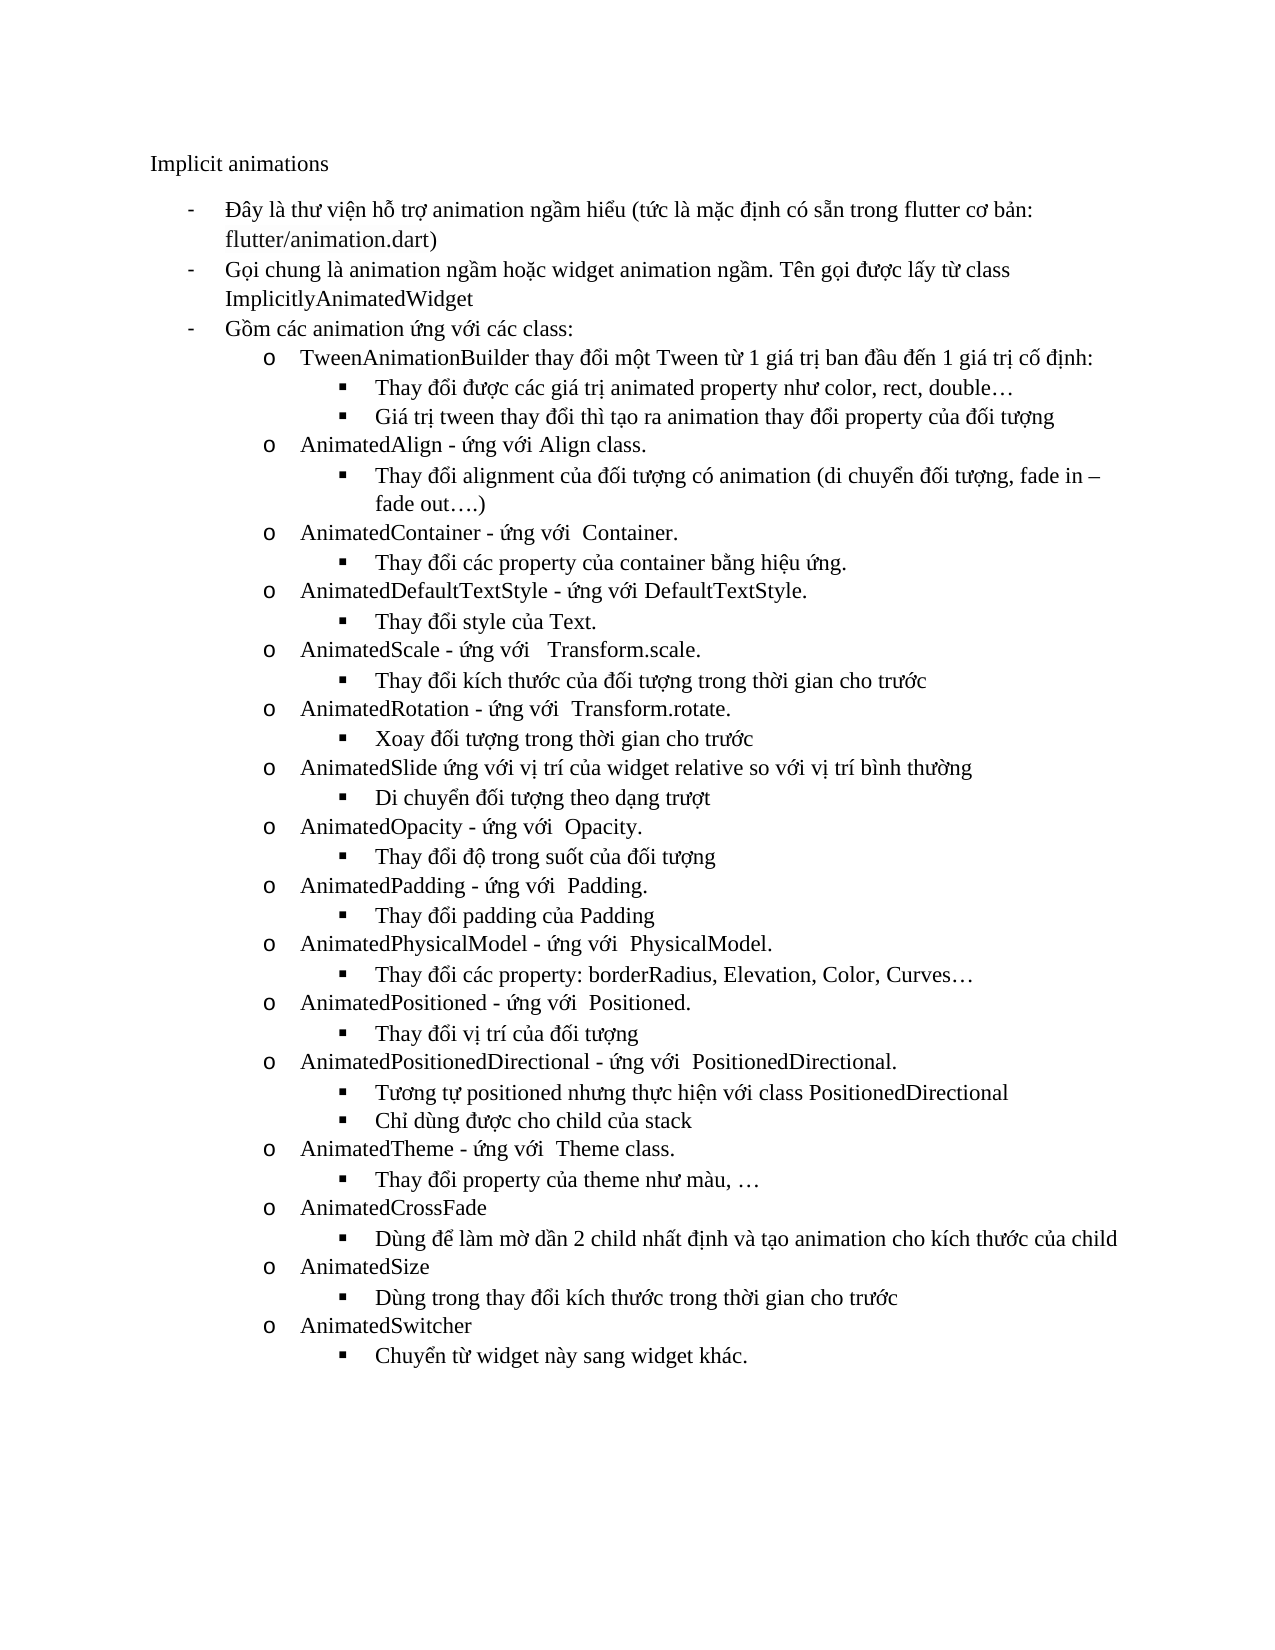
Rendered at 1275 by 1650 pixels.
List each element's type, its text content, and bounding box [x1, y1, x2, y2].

list Thay đổi style của Text. [337, 608, 1125, 634]
list AnimatedSlide ứng với vị trí của widget relative so với vị trí bình thường [262, 754, 1125, 782]
list AnimatedCrossFade [262, 1194, 1125, 1223]
list Chuyển từ widget này sang widget khác. [337, 1342, 1125, 1369]
list AnimatedSize [262, 1253, 1125, 1281]
list AnimatedPadding - ứng với Padding. [262, 872, 1125, 900]
list Dùng để làm mờ dần 2 child nhất định và tạo animation cho kích thước của child [337, 1225, 1125, 1251]
list Xoay đối tượng trong thời gian cho trước [337, 726, 1125, 752]
list Di chuyển đối tượng theo dạng trượt [337, 784, 1125, 811]
list Dùng trong thay đổi kích thước trong thời gian cho trước [337, 1284, 1125, 1310]
list Gọi chung là animation ngầm hoặc widget animation ngầm. Tên gọi được lấy từ class ImplicitlyAnimatedWidget [187, 255, 1125, 312]
list Chỉ dùng được cho child của stack [337, 1107, 1125, 1133]
text Implicit animations [150, 150, 1125, 176]
list AnimatedOpacity - ứng với Opacity. [262, 813, 1125, 841]
list AnimatedContainer - ứng với Container. [262, 518, 1125, 547]
list Thay đổi độ trong suốt của đối tượng [337, 843, 1125, 869]
list AnimatedScale - ứng với Transform.scale. [262, 636, 1125, 664]
list Thay đổi các property: borderRadius, Elevation, Color, Curves… [337, 961, 1125, 987]
list TweenAnimationBuilder thay đổi một Tween từ 1 giá trị ban đầu đến 1 giá trị cố định: [262, 344, 1125, 372]
list Thay đổi alignment của đối tượng có animation (di chuyển đối tượng, fade in – fade out….) [337, 462, 1125, 516]
list Thay đổi kích thước của đối tượng trong thời gian cho trước [337, 667, 1125, 693]
list AnimatedTheme - ứng với Theme class. [262, 1136, 1125, 1164]
list Thay đổi các property của container bằng hiệu ứng. [337, 549, 1125, 575]
list AnimatedRotation - ứng với Transform.rotate. [262, 695, 1125, 723]
list AnimatedPhysicalModel - ứng với PhysicalModel. [262, 931, 1125, 959]
list Giá trị tween thay đổi thì tạo ra animation thay đổi property của đối tượng [337, 403, 1125, 429]
list AnimatedAlign - ứng với Align class. [262, 431, 1125, 459]
list Đây là thư viện hỗ trợ animation ngầm hiểu (tức là mặc định có sẵn trong flutter cơ bản: flutter/animation.dart) [187, 195, 1125, 253]
list Tương tự positioned nhưng thực hiện với class PositionedDirectional [337, 1079, 1125, 1105]
list AnimatedSwitcher [262, 1312, 1125, 1340]
list AnimatedDefaultTextStyle - ứng với DefaultTextStyle. [262, 577, 1125, 606]
list Thay đổi vị trí của đối tượng [337, 1020, 1125, 1046]
list AnimatedPositioned - ứng với Positioned. [262, 989, 1125, 1018]
list Thay đổi được các giá trị animated property như color, rect, double… [337, 374, 1125, 401]
list Thay đổi padding của Padding [337, 902, 1125, 928]
list AnimatedPositionedDirectional - ứng với PositionedDirectional. [262, 1048, 1125, 1076]
list Thay đổi property của theme như màu, … [337, 1166, 1125, 1192]
list Gồm các animation ứng với các class: [187, 314, 1125, 342]
